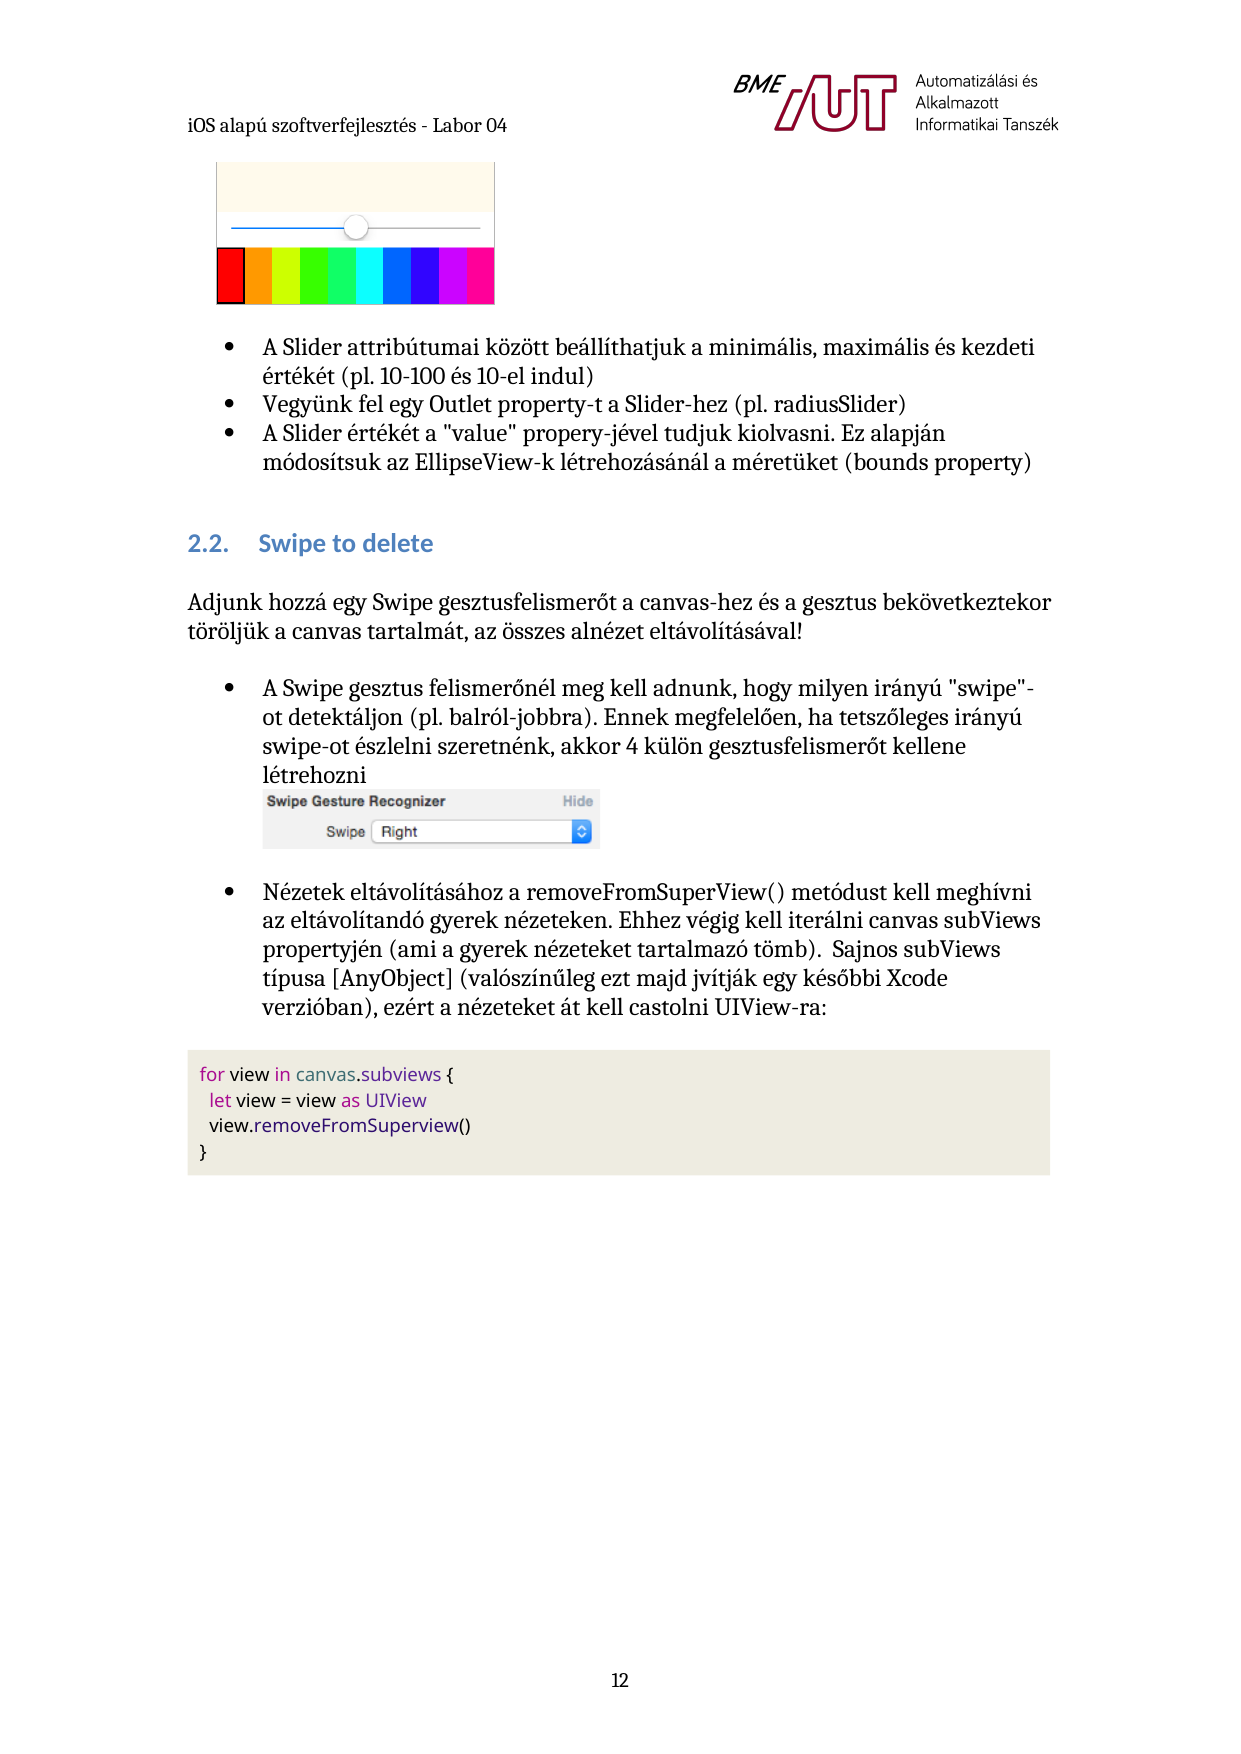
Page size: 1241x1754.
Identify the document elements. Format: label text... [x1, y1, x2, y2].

list Vegyünk fel egy Outlet property-t a Slider-hez (pl. radiusSlider) [225, 390, 1053, 419]
list Nézetek eltávolításához a removeFromSuperView() metódust kell meghívni az eltávolítandó gyerek nézeteken. Ehhez végig kell iterálni canvas subViews propertyjén (ami a gyerek nézeteket tartalmazó tömb). Sajnos subViews típusa [AnyObject] (valószínűleg ezt majd jvítják egy későbbi Xcode verzióban), ezért a nézeteket át kell castolni UIView-ra: [225, 877, 1053, 1021]
picture [262, 789, 600, 849]
list A Slider értékét a "value" propery-jével tudjuk kiolvasni. Ez alapján módosítsuk az EllipseView-k létrehozásánál a méretüket (bounds property) [225, 419, 1053, 477]
subtitle Swipe to delete [187, 526, 1053, 559]
text Adjunk hozzá egy Swipe gesztusfelismerőt a canvas-hez és a gesztus bekövetkeztekor töröljük a canvas tartalmát, az összes alnézet eltávolításával! [187, 588, 1053, 646]
picture [187, 162, 525, 333]
list A Swipe gesztus felismerőnél meg kell adnunk, hogy milyen irányú "swipe"-ot detektáljon (pl. balról-jobbra). Ennek megfelelően, ha tetszőleges irányú swipe-ot észlelni szeretnénk, akkor 4 külön gesztusfelismerőt kellene létrehozni [225, 674, 1053, 877]
picture [733, 73, 1059, 133]
list A Slider attribútumai között beállíthatjuk a minimális, maximális és kezdeti értékét (pl. 10-100 és 10-el indul) [225, 333, 1053, 390]
